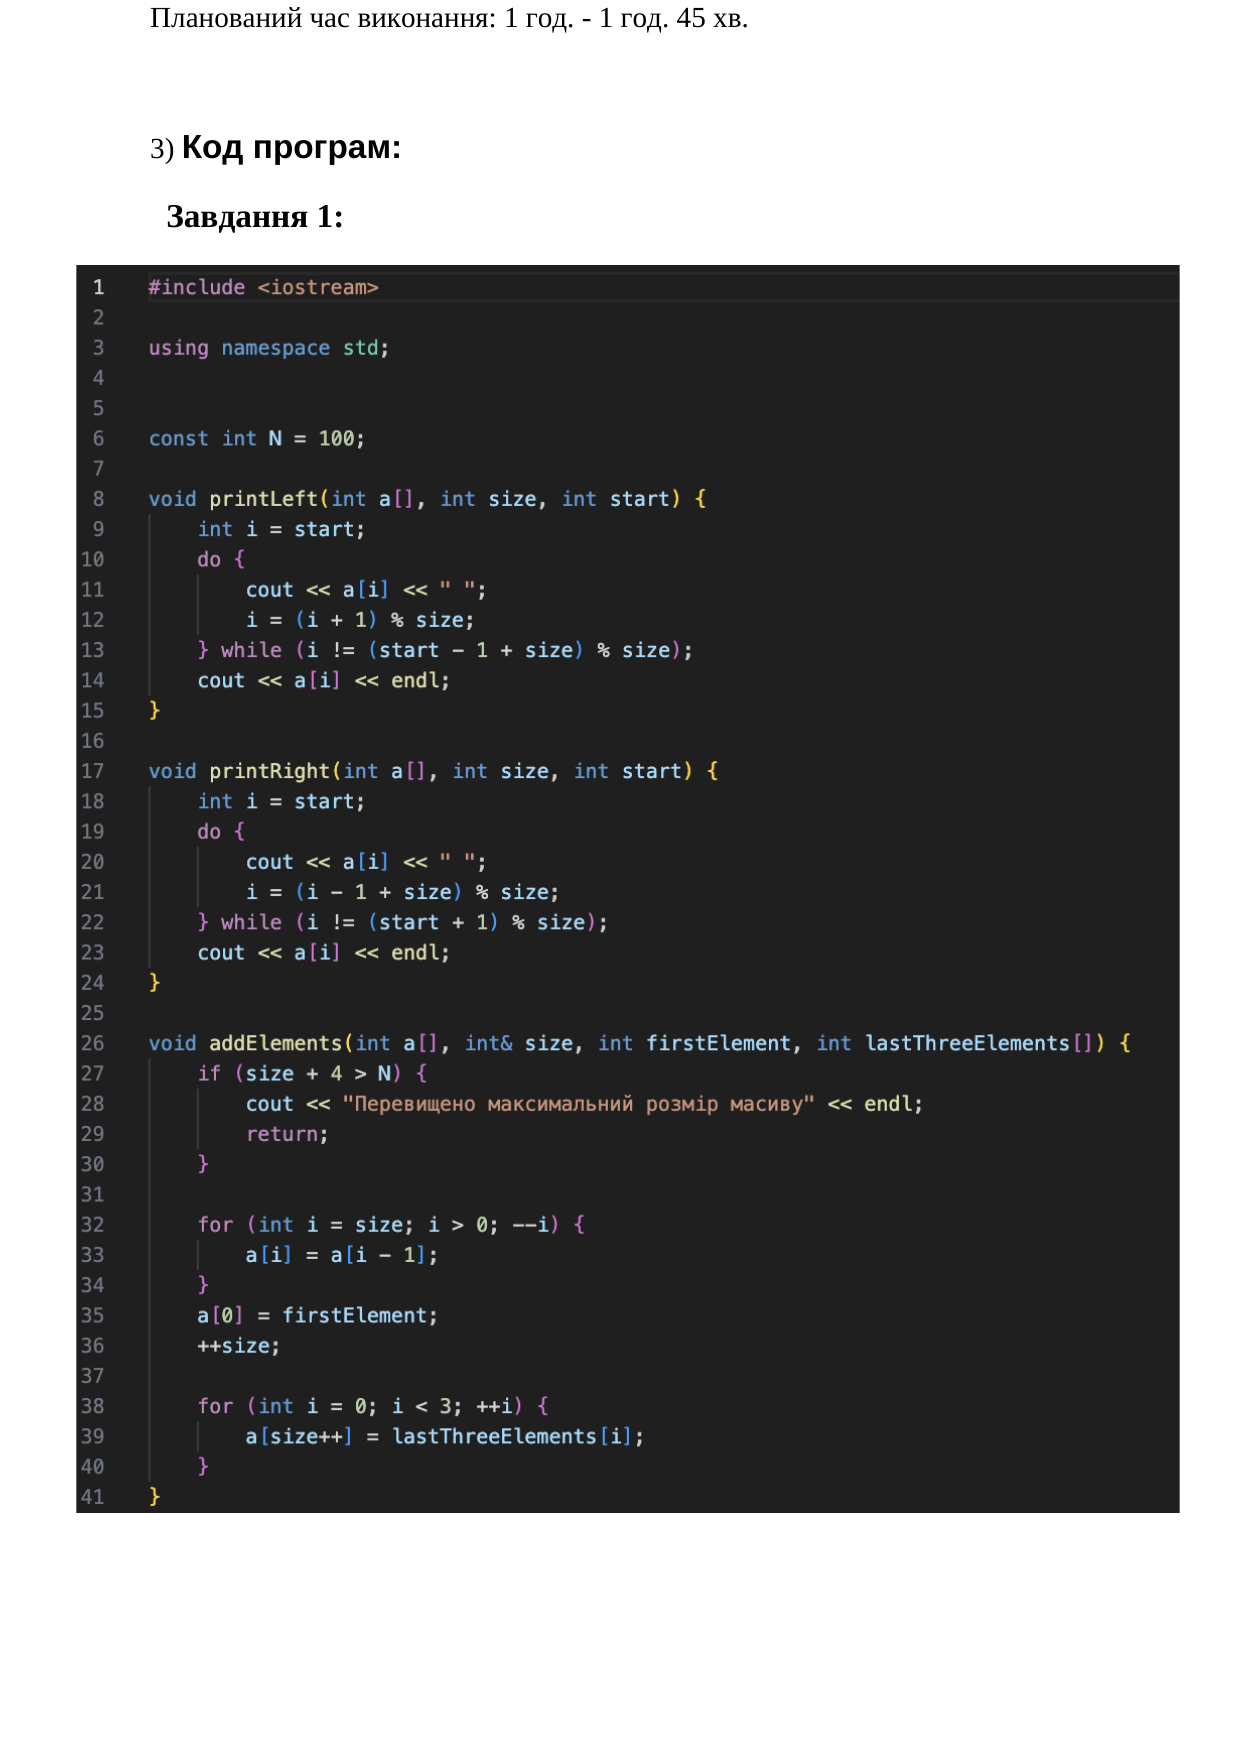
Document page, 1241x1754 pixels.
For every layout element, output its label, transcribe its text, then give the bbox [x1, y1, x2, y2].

text Планований час виконання: 1 год. - 1 год. 45 хв. [150, 0, 1090, 33]
picture [76, 265, 1180, 1513]
text 3) Код програм: [150, 127, 1090, 166]
text Завдання 1: [166, 196, 1090, 234]
